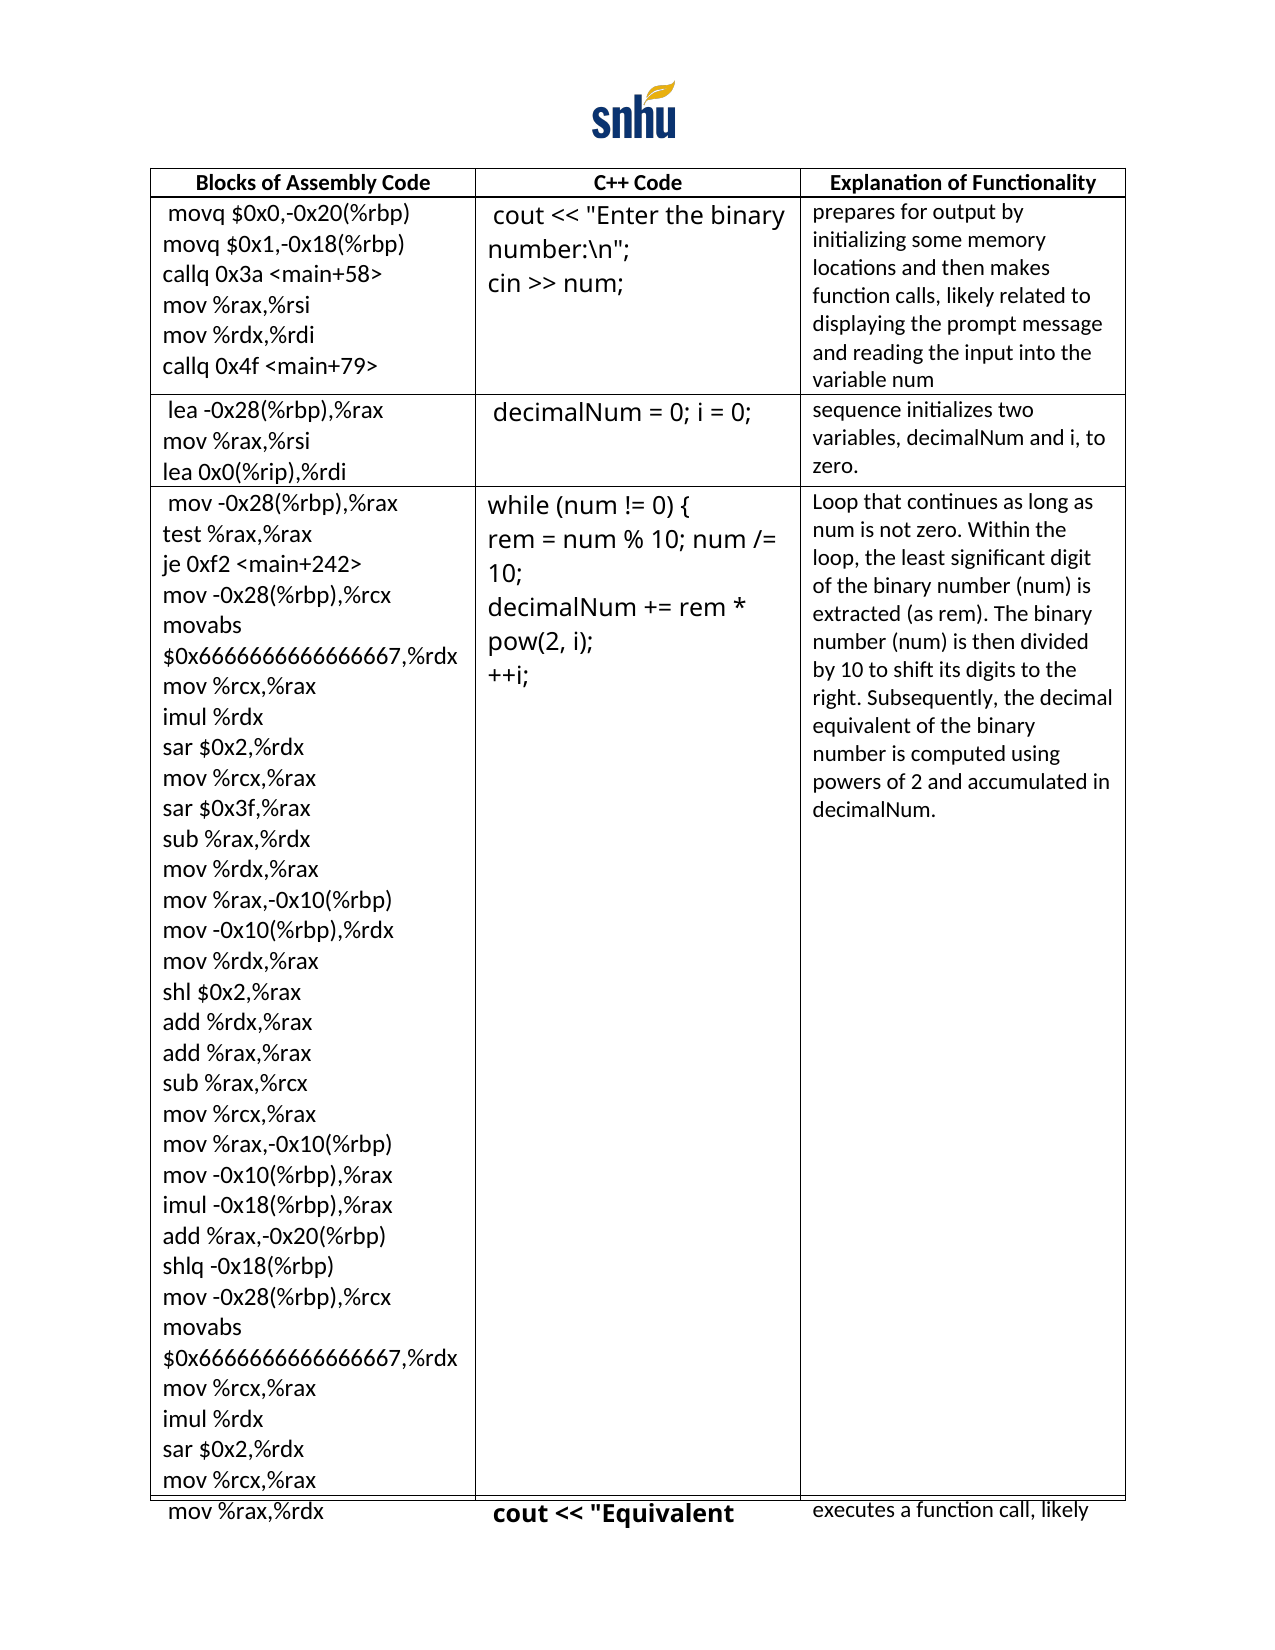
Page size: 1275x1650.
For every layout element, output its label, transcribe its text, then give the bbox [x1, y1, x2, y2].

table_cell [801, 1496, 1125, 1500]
table_cell movq $0x0,-0x20(%rbp) movq $0x1,-0x18(%rbp) callq 0x3a <main+58> mov %rax,%rsi mov %rdx,%rdi callq 0x4f <main+79> [151, 198, 475, 394]
table_header C++ Code [476, 169, 800, 196]
table_cell prepares for output by initializing some memory locations and then makes function calls, likely related to displaying the prompt message and reading the input into the variable num [801, 198, 1125, 394]
table_cell mov -0x28(%rbp),%rax test %rax,%rax je 0xf2 <main+242> mov -0x28(%rbp),%rcx movabs $0x6666666666666667,%rdx mov %rcx,%rax imul %rdx sar $0x2,%rdx mov %rcx,%rax sar $0x3f,%rax sub %rax,%rdx mov %rdx,%rax mov %rax,-0x10(%rbp) mov -0x10(%rbp),%rdx mov %rdx,%rax shl $0x2,%rax add %rdx,%rax add %rax,%rax sub %rax,%rcx mov %rcx,%rax mov %rax,-0x10(%rbp) mov -0x10(%rbp),%rax imul -0x18(%rbp),%rax add %rax,-0x20(%rbp) shlq -0x18(%rbp) mov -0x28(%rbp),%rcx movabs $0x6666666666666667,%rdx mov %rcx,%rax imul %rdx sar $0x2,%rdx mov %rcx,%rax [151, 487, 475, 1494]
table_cell sequence initializes two variables, decimalNum and i, to zero. [801, 395, 1125, 486]
table_header Explanation of Functionality [801, 169, 1125, 196]
table_cell cout << "Enter the binary number:\n"; cin >> num; [476, 198, 800, 394]
table_cell decimalNum = 0; i = 0; [476, 395, 800, 486]
table_cell lea -0x28(%rbp),%rax mov %rax,%rsi lea 0x0(%rip),%rdi [151, 395, 475, 486]
table_cell Loop that continues as long as num is not zero. Within the loop, the least significant digit of the binary number (num) is extracted (as rem). The binary number (num) is then divided by 10 to shift its digits to the right. Subsequently, the decimal equivalent of the binary number is computed using powers of 2 and accumulated in decimalNum. [801, 487, 1125, 1494]
picture [573, 75, 702, 147]
table_header Blocks of Assembly Code [151, 169, 475, 196]
table_cell while (num != 0) { rem = num % 10; num /= 10; decimalNum += rem * pow(2, i); ++i; [476, 487, 800, 1494]
